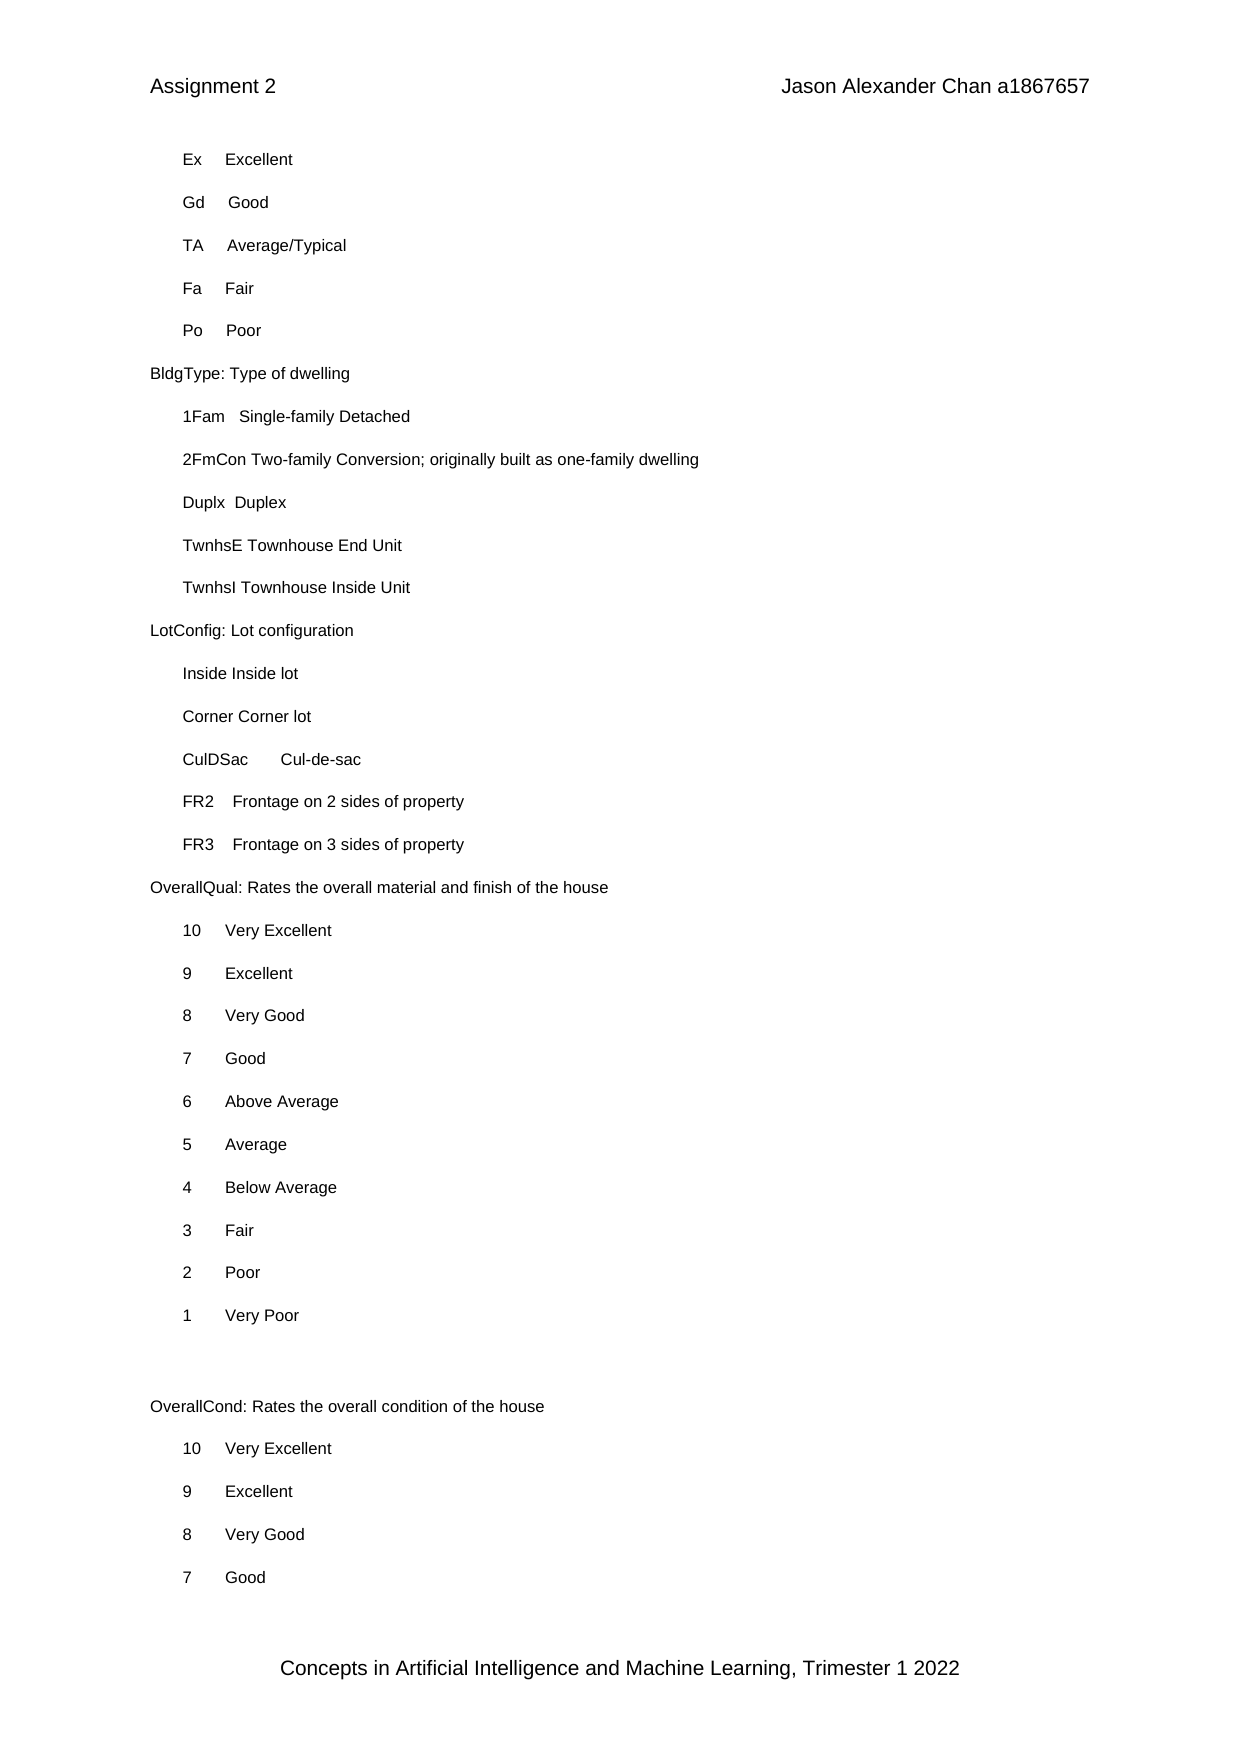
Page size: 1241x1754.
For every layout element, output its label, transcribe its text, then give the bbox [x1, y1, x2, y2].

text 8 Very Good [150, 1006, 1090, 1025]
text 1Fam Single-family Detached [150, 407, 1090, 426]
text FR3 Frontage on 3 sides of property [150, 835, 1090, 854]
text 8 Very Good [150, 1525, 1090, 1544]
text LotConfig: Lot configuration [150, 621, 1090, 640]
text FR2 Frontage on 2 sides of property [150, 792, 1090, 811]
text 2 Poor [150, 1263, 1090, 1282]
text 9 Excellent [150, 1482, 1090, 1501]
text 6 Above Average [150, 1092, 1090, 1111]
text Po Poor [150, 321, 1090, 340]
text CulDSac Cul-de-sac [150, 749, 1090, 768]
text TA Average/Typical [150, 236, 1090, 255]
text Duplx Duplex [150, 492, 1090, 512]
text TwnhsE Townhouse End Unit [150, 535, 1090, 554]
text 7 Good [150, 1049, 1090, 1068]
text TwnhsI Townhouse Inside Unit [150, 578, 1090, 597]
text 3 Fair [150, 1220, 1090, 1239]
text 1 Very Poor [150, 1306, 1090, 1325]
text BldgType: Type of dwelling [150, 364, 1090, 383]
text OverallQual: Rates the overall material and finish of the house [150, 878, 1090, 897]
text Corner Corner lot [150, 707, 1090, 726]
text OverallCond: Rates the overall condition of the house [150, 1396, 1090, 1416]
text Fa Fair [150, 278, 1090, 298]
text 10 Very Excellent [150, 1439, 1090, 1458]
text 10 Very Excellent [150, 921, 1090, 940]
text 2FmCon Two-family Conversion; originally built as one-family dwelling [150, 450, 1090, 469]
text Inside Inside lot [150, 664, 1090, 683]
text 7 Good [150, 1568, 1090, 1587]
text Gd Good [150, 193, 1090, 212]
text Ex Excellent [150, 150, 1090, 169]
text 5 Average [150, 1135, 1090, 1154]
text 4 Below Average [150, 1177, 1090, 1197]
text 9 Excellent [150, 963, 1090, 983]
